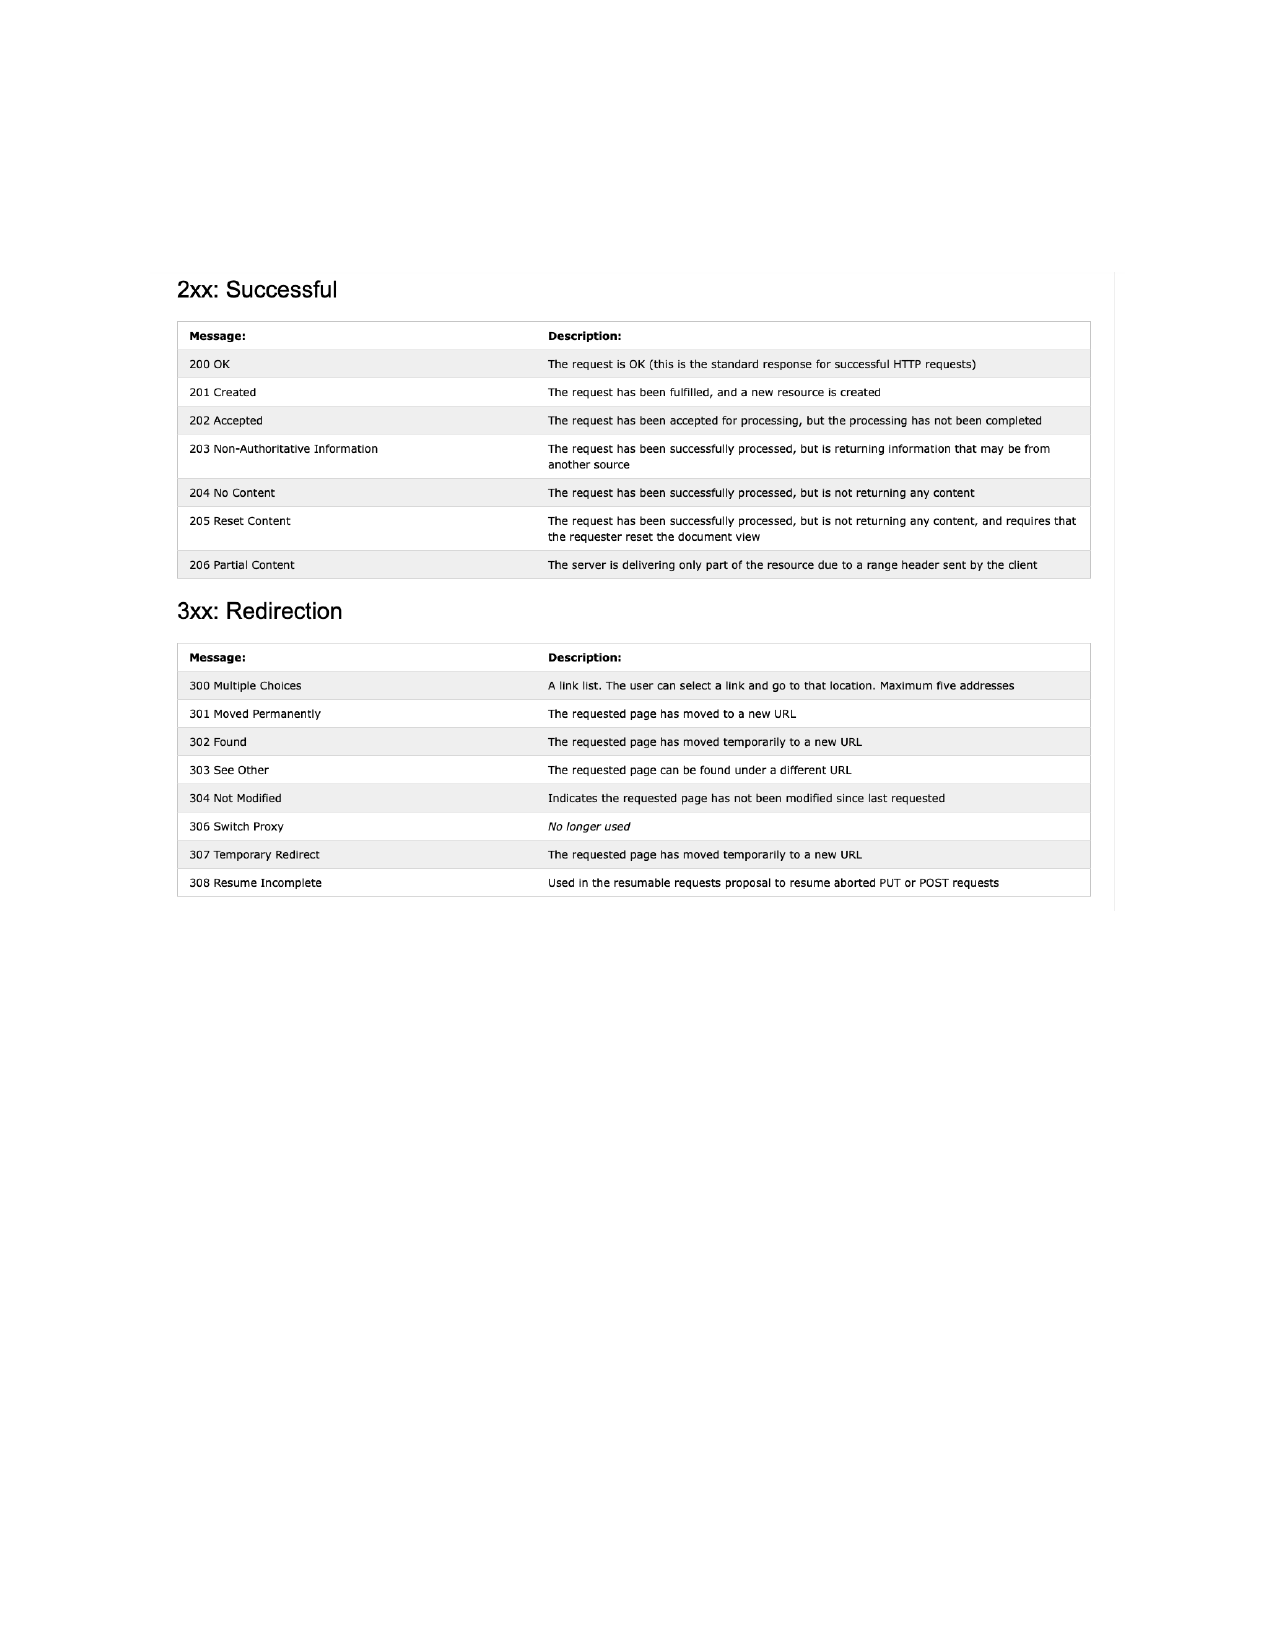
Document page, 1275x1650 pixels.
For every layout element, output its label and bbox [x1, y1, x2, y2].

picture [150, 272, 1125, 911]
